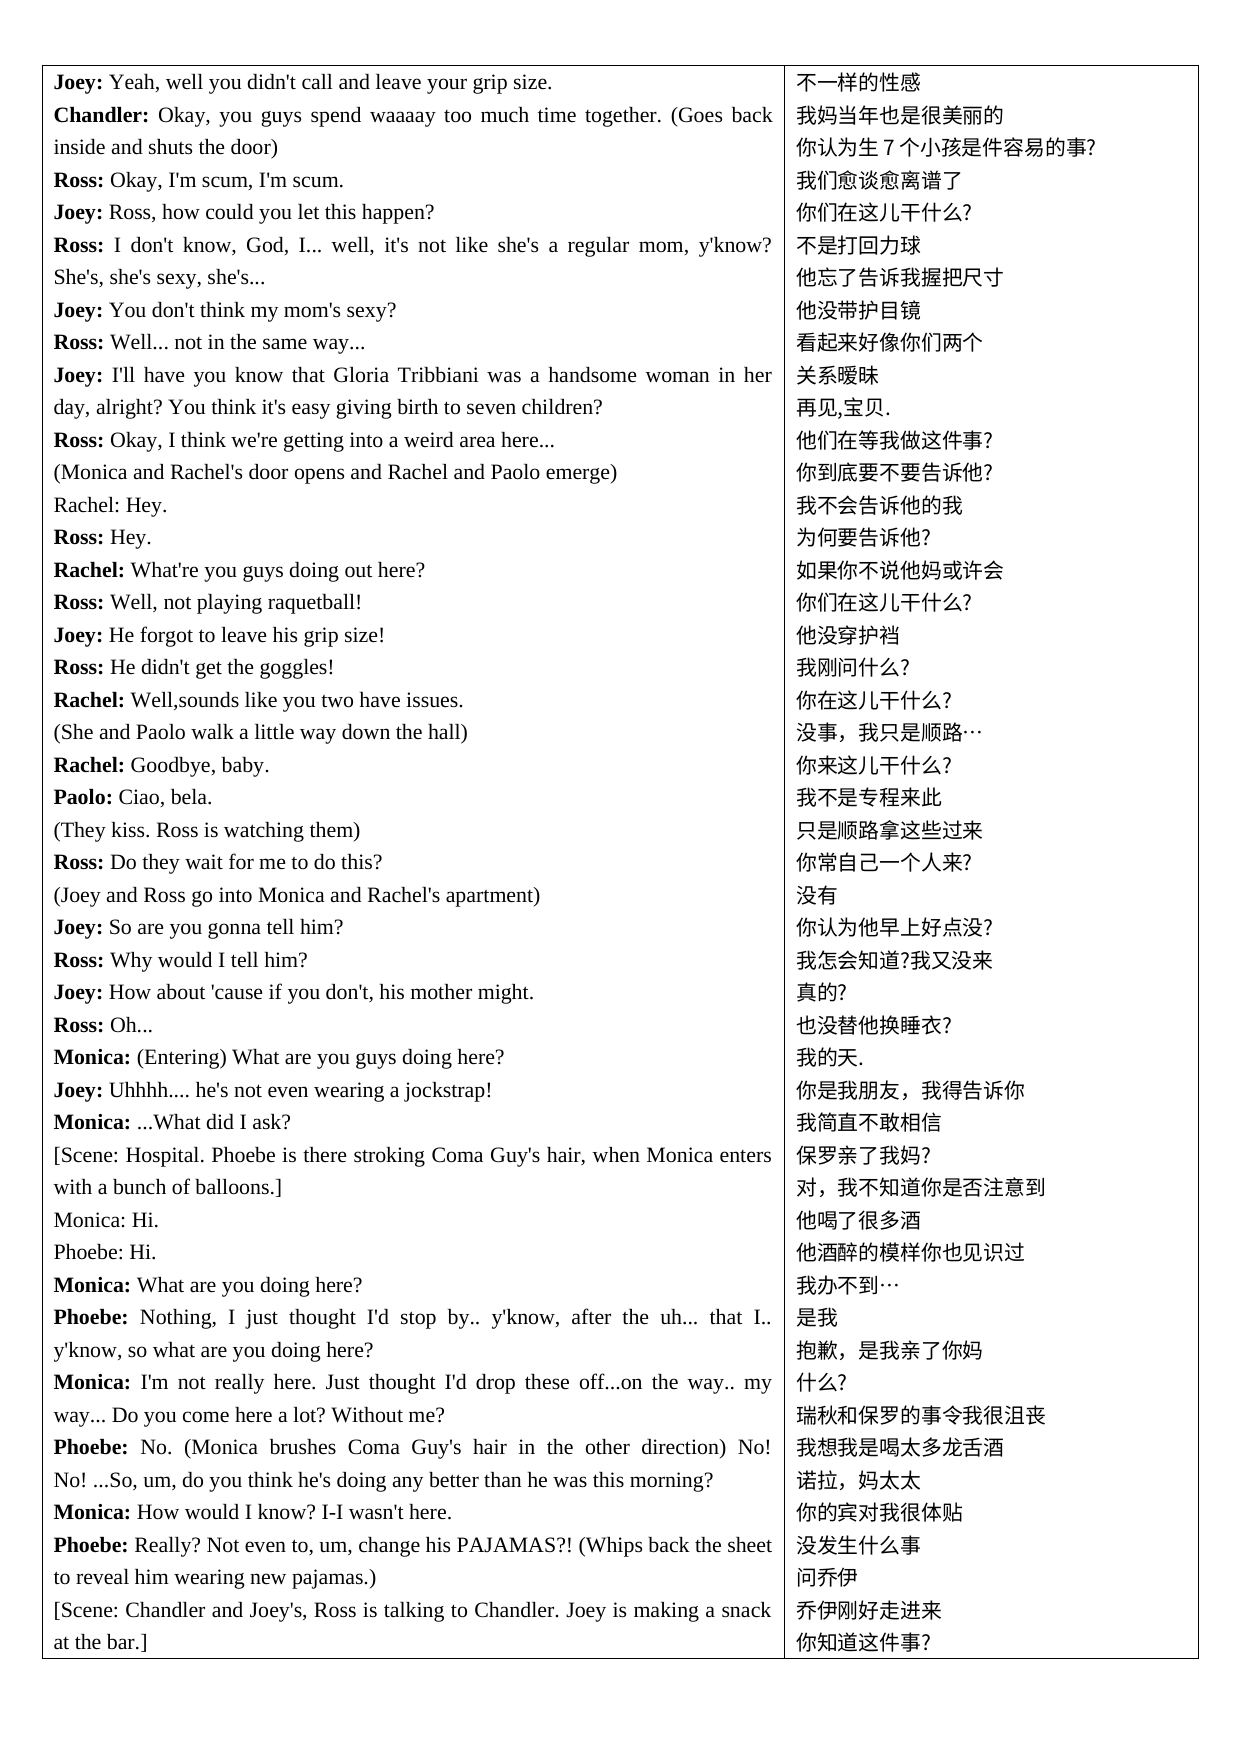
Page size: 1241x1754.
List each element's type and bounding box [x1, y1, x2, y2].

table_header [785, 66, 1198, 1658]
table_header [43, 66, 784, 1658]
